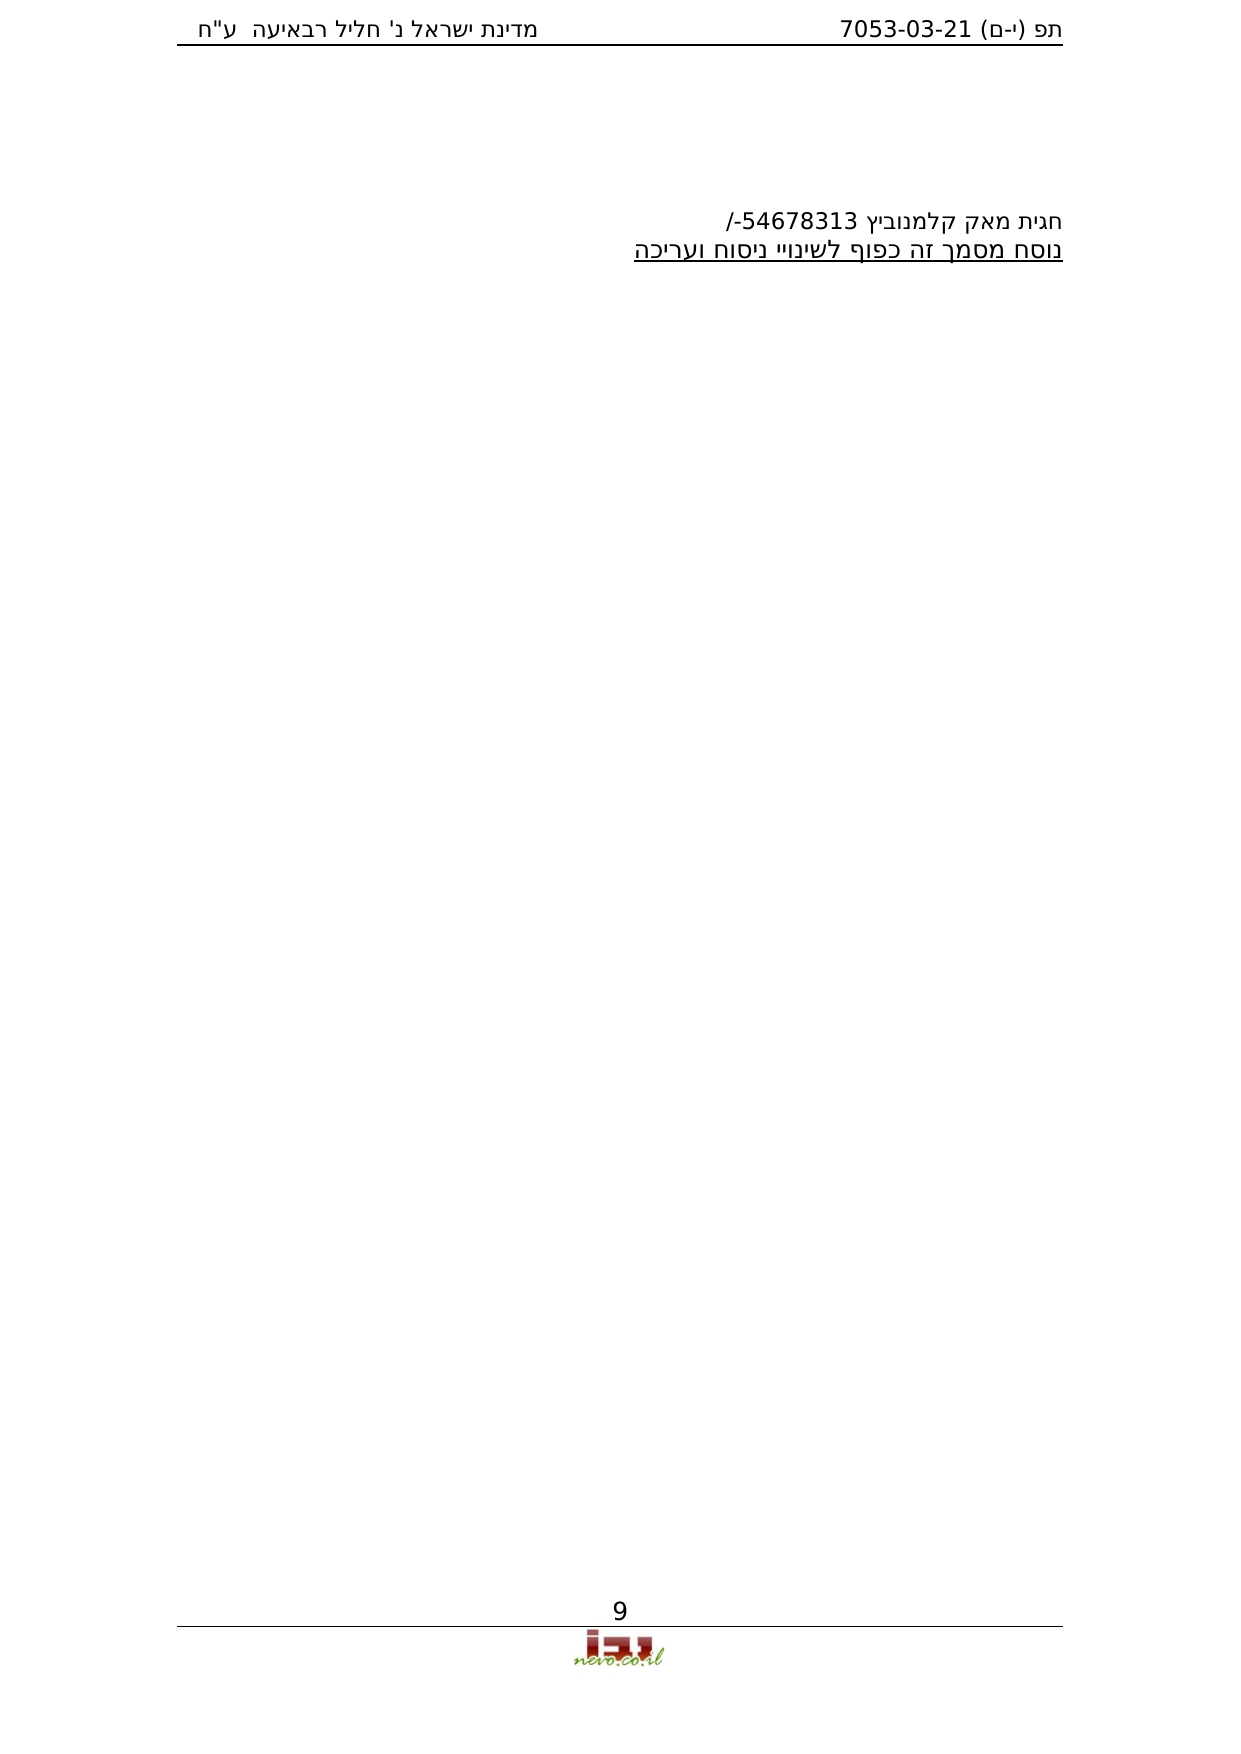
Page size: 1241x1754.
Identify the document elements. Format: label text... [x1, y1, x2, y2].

text נוסח מסמך זה כפוף לשינויי ניסוח ועריכה [177, 235, 1063, 264]
picture [574, 1629, 666, 1667]
text חגית מאק קלמנוביץ 54678313-/ [177, 208, 1063, 235]
